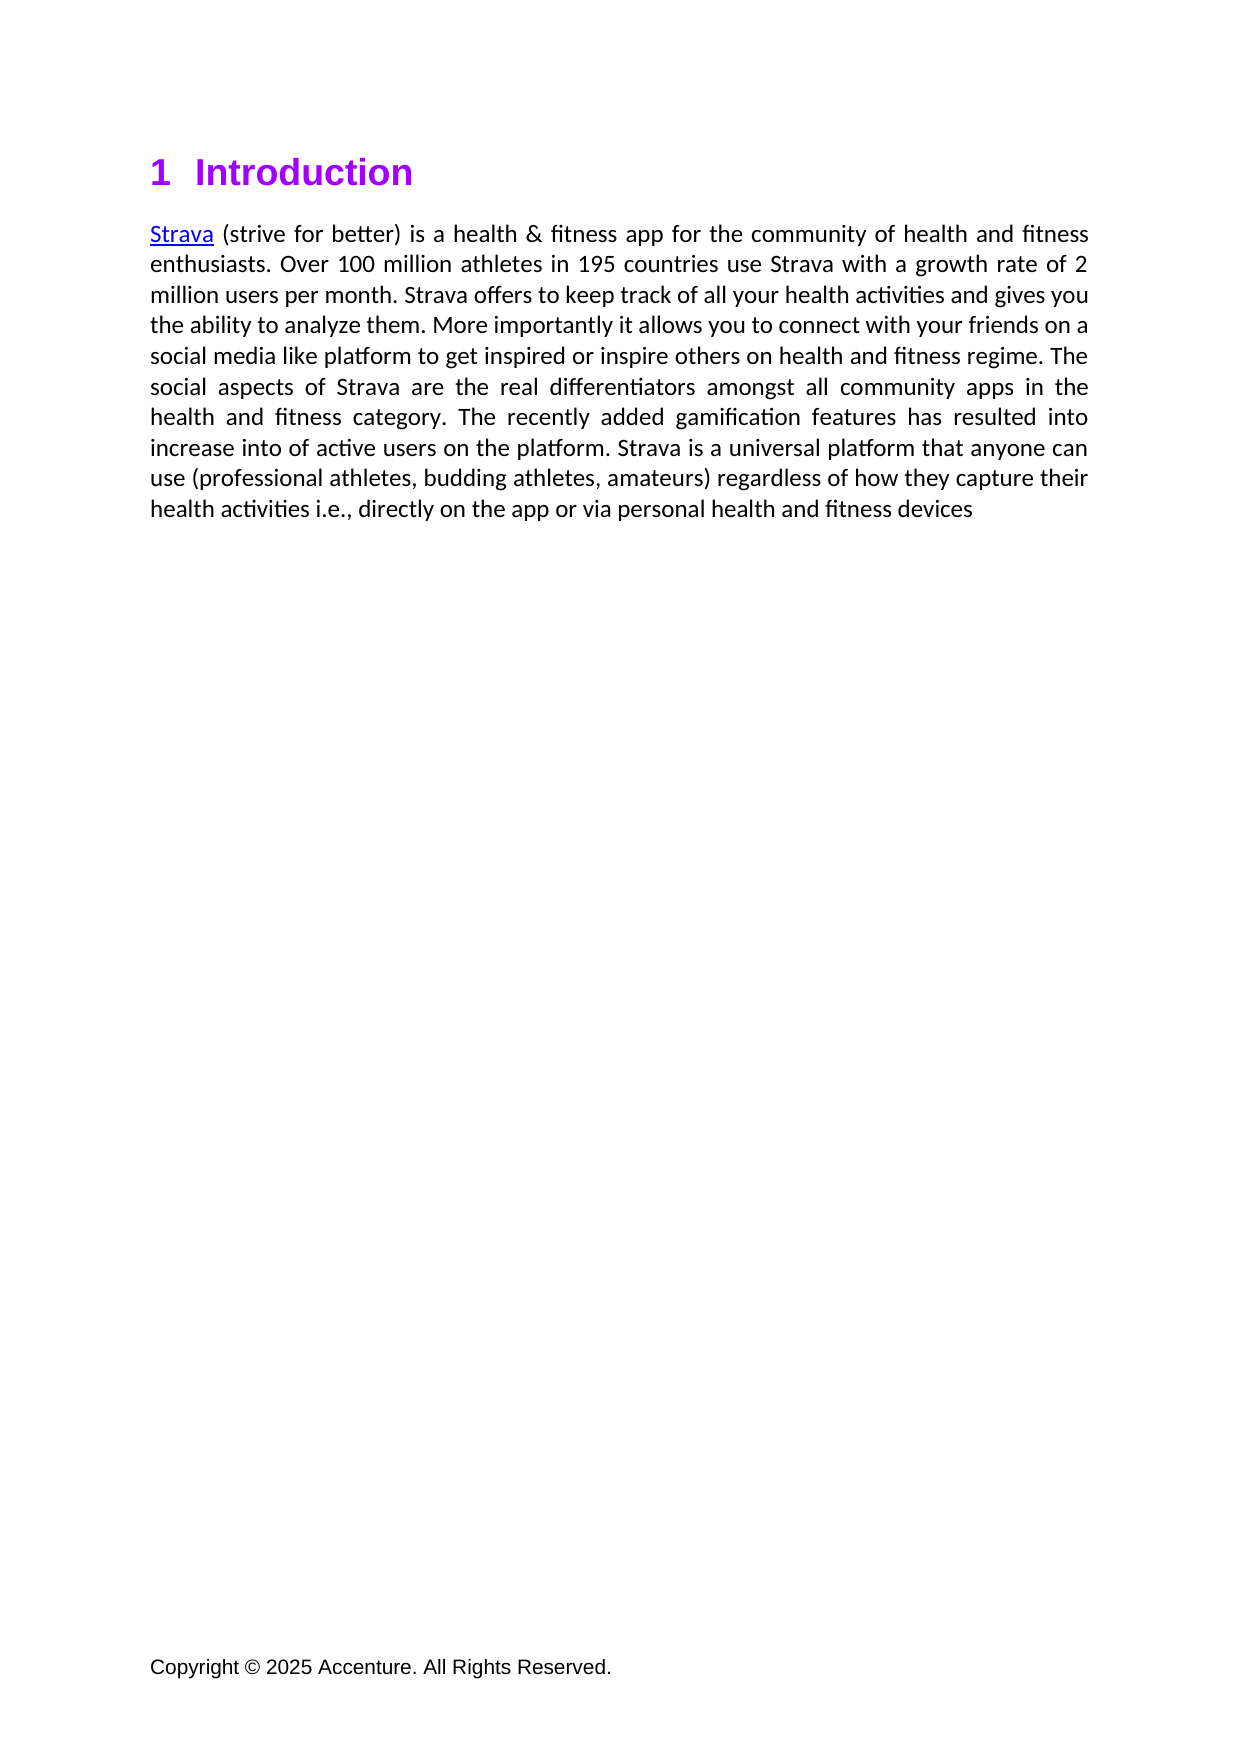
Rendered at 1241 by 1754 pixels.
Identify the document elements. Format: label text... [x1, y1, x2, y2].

list Strava (strive for better) is a health & fitness app for the community of health and fitness enthusiasts. Over 100 million athletes in 195 countries use Strava with a growth rate of 2 million users per month. Strava offers to keep track of all your health activities and gives you the ability to analyze them. More importantly it allows you to connect with your friends on a social media like platform to get inspired or inspire others on health and fitness regime. The social aspects of Strava are the real differentiators amongst all community apps in the health and fitness category. The recently added gamification features has resulted into increase into of active users on the platform. Strava is a universal platform that anyone can use (professional athletes, budding athletes, amateurs) regardless of how they capture their health activities i.e., directly on the app or via personal health and fitness devices [150, 218, 1090, 523]
subtitle Introduction [150, 150, 1090, 193]
